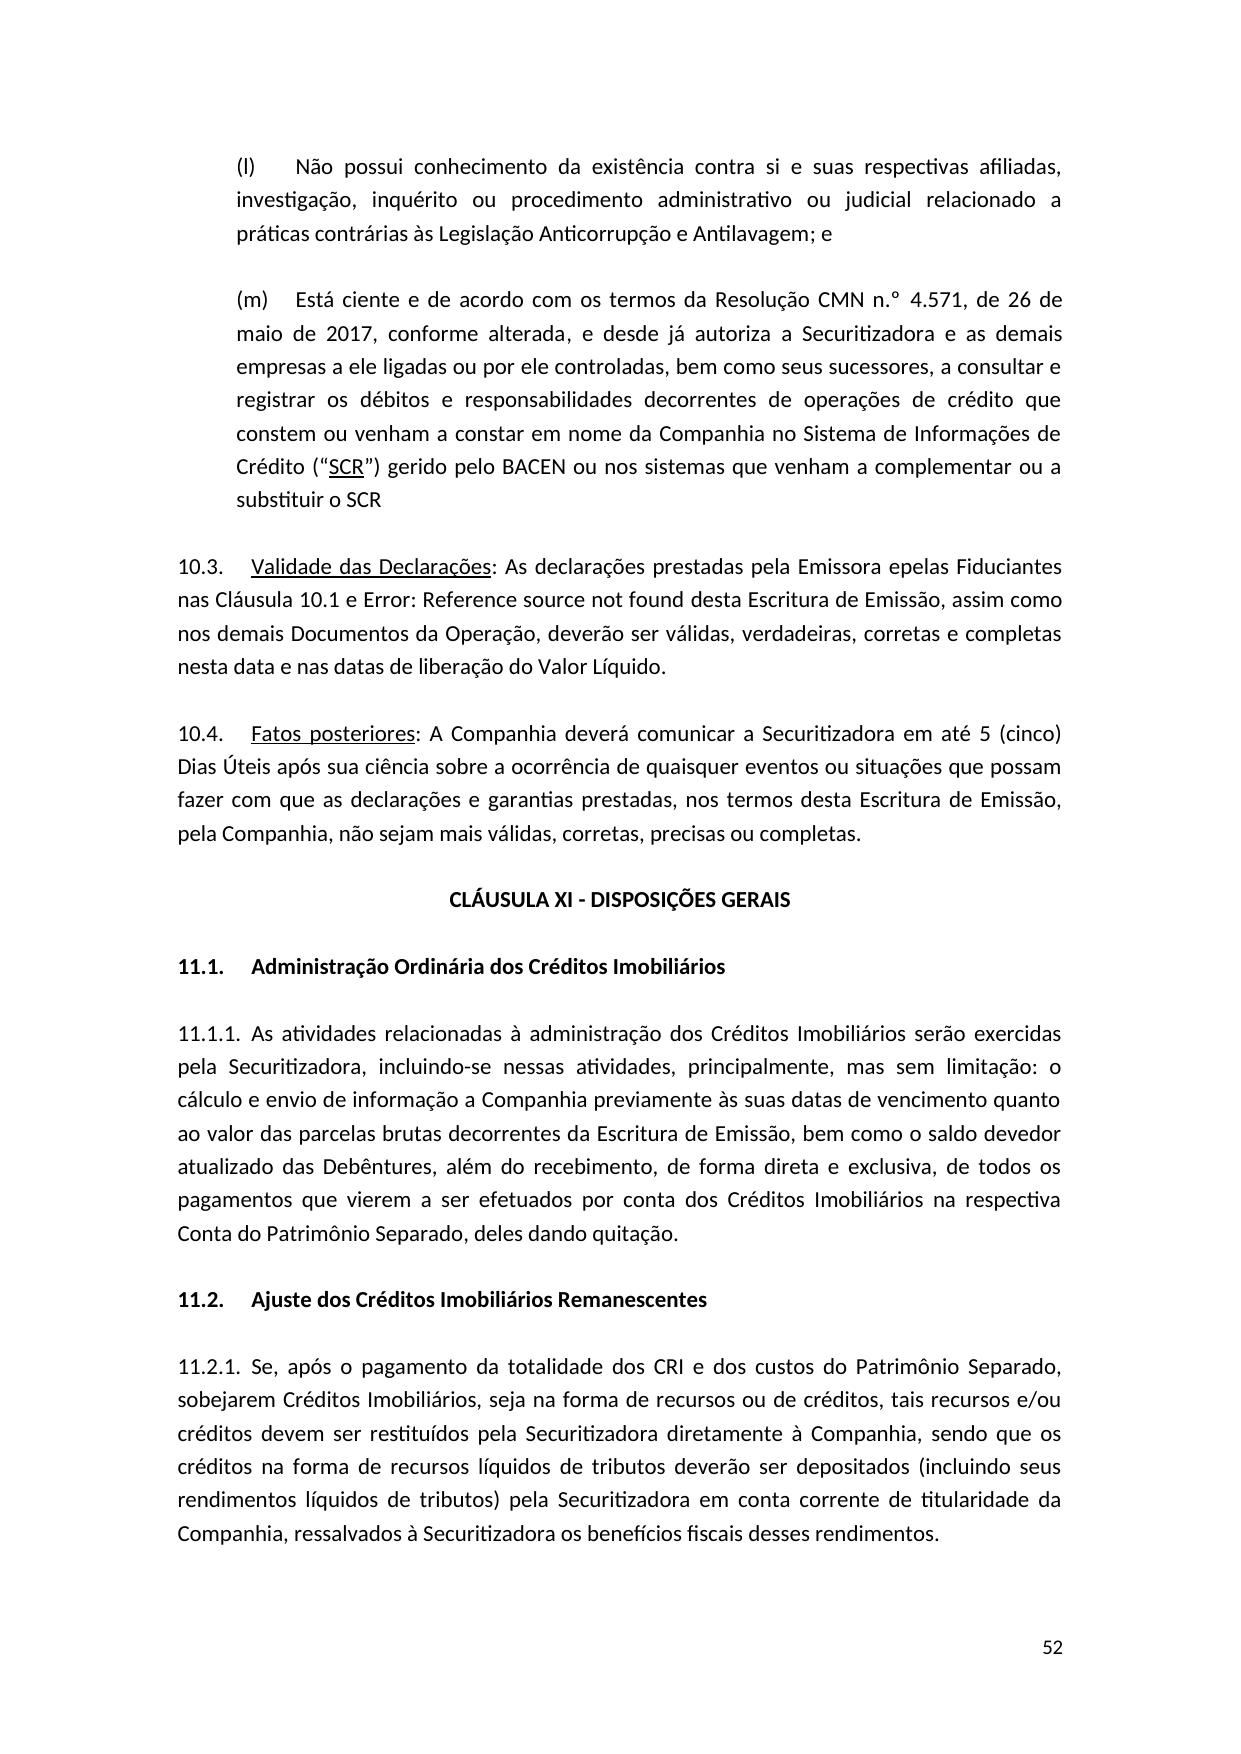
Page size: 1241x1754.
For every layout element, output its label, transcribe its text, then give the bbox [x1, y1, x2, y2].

list Ajuste dos Créditos Imobiliários Remanescentes [177, 1281, 1063, 1314]
list As atividades relacionadas à administração dos Créditos Imobiliários serão exercidas pela Securitizadora, incluindo-se nessas atividades, principalmente, mas sem limitação: o cálculo e envio de informação a Companhia previamente às suas datas de vencimento quanto ao valor das parcelas brutas decorrentes da Escritura de Emissão, bem como o saldo devedor atualizado das Debêntures, além do recebimento, de forma direta e exclusiva, de todos os pagamentos que vierem a ser efetuados por conta dos Créditos Imobiliários na respectiva Conta do Patrimônio Separado, deles dando quitação. [177, 1014, 1063, 1248]
list Administração Ordinária dos Créditos Imobiliários [177, 948, 1063, 981]
list Fatos posteriores: A Companhia deverá comunicar a Securitizadora em até 5 (cinco) Dias Úteis após sua ciência sobre a ocorrência de quaisquer eventos ou situações que possam fazer com que as declarações e garantias prestadas, nos termos desta Escritura de Emissão, pela Companhia, não sejam mais válidas, corretas, precisas ou completas. [177, 714, 1063, 848]
list Se, após o pagamento da totalidade dos CRI e dos custos do Patrimônio Separado, sobejarem Créditos Imobiliários, seja na forma de recursos ou de créditos, tais recursos e/ou créditos devem ser restituídos pela Securitizadora diretamente à Companhia, sendo que os créditos na forma de recursos líquidos de tributos deverão ser depositados (incluindo seus rendimentos líquidos de tributos) pela Securitizadora em conta corrente de titularidade da Companhia, ressalvados à Securitizadora os benefícios fiscais desses rendimentos. [177, 1348, 1063, 1548]
list Não possui conhecimento da existência contra si e suas respectivas afiliadas, investigação, inquérito ou procedimento administrativo ou judicial relacionado a práticas contrárias às Legislação Anticorrupção e Antilavagem; e [236, 148, 1063, 248]
subtitle CLÁUSULA XI - DISPOSIÇÕES GERAIS [177, 881, 1063, 914]
list Está ciente e de acordo com os termos da Resolução CMN n.º 4.571, de 26 de maio de 2017, conforme alterada, e desde já autoriza a Securitizadora e as demais empresas a ele ligadas ou por ele controladas, bem como seus sucessores, a consultar e registrar os débitos e responsabilidades decorrentes de operações de crédito que constem ou venham a constar em nome da Companhia no Sistema de Informações de Crédito (“SCR”) gerido pelo BACEN ou nos sistemas que venham a complementar ou a substituir o SCR [236, 281, 1063, 514]
